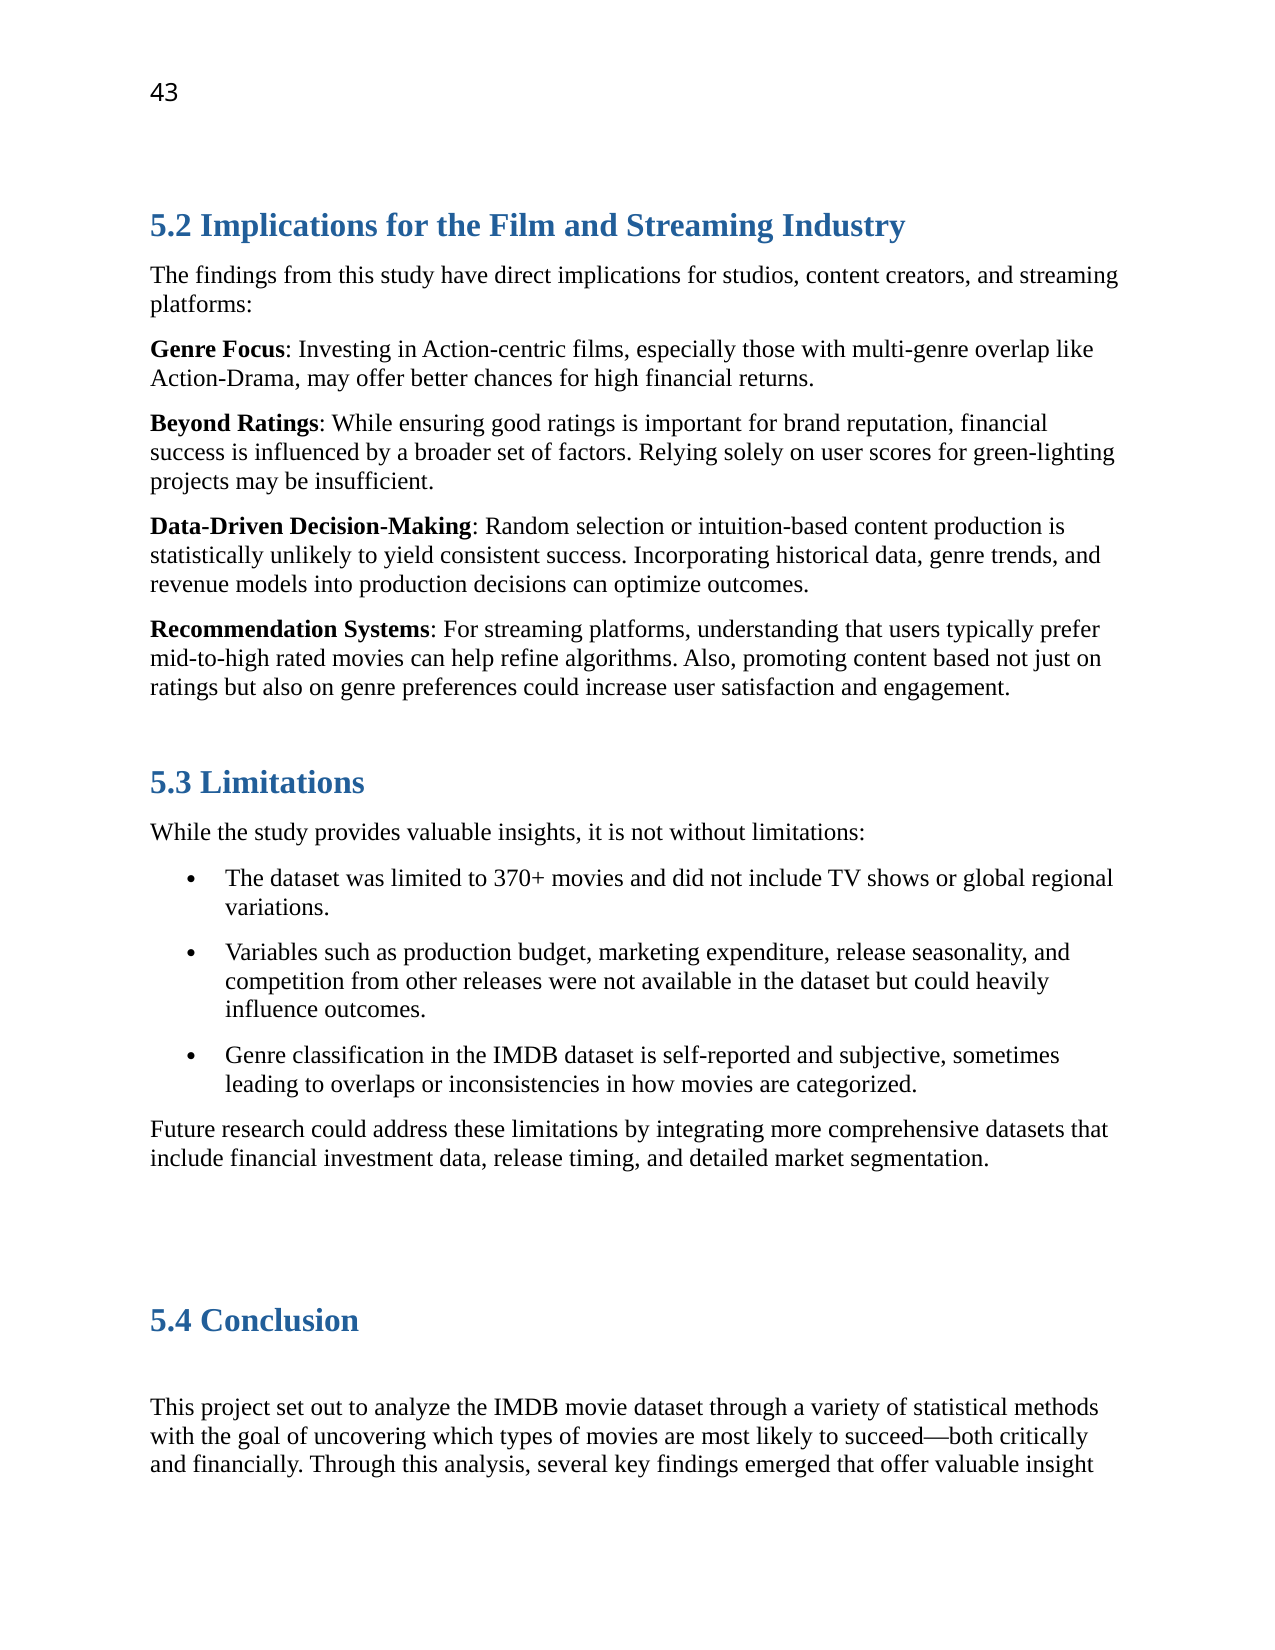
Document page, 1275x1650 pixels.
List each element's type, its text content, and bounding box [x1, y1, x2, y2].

text While the study provides valuable insights, it is not without limitations: [150, 817, 1125, 846]
text Future research could address these limitations by integrating more comprehensive datasets that include financial investment data, release timing, and detailed market segmentation. [150, 1114, 1125, 1172]
text Data-Driven Decision-Making: Random selection or intuition-based content production is statistically unlikely to yield consistent success. Incorporating historical data, genre trends, and revenue models into production decisions can optimize outcomes. [150, 511, 1125, 597]
text Genre Focus: Investing in Action-centric films, especially those with multi-genre overlap like Action-Drama, may offer better chances for high financial returns. [150, 334, 1125, 392]
text 5.2 Implications for the Film and Streaming Industry [150, 205, 1125, 243]
list The dataset was limited to 370+ movies and did not include TV shows or global regional variations. [187, 863, 1125, 920]
text 5.3 Limitations [150, 762, 1125, 801]
list Variables such as production budget, marketing expenditure, release seasonality, and competition from other releases were not available in the dataset but could heavily influence outcomes. [187, 937, 1125, 1023]
text Recommendation Systems: For streaming platforms, understanding that users typically prefer mid-to-high rated movies can help refine algorithms. Also, promoting content based not just on ratings but also on genre preferences could increase user satisfaction and engagement. [150, 614, 1125, 700]
text Beyond Ratings: While ensuring good ratings is important for brand reputation, financial success is influenced by a broader set of factors. Relying solely on user scores for green-lighting projects may be insufficient. [150, 408, 1125, 494]
list Genre classification in the IMDB dataset is self-reported and subjective, sometimes leading to overlaps or inconsistencies in how movies are categorized. [187, 1040, 1125, 1097]
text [150, 1392, 1125, 1478]
text The findings from this study have direct implications for studios, content creators, and streaming platforms: [150, 260, 1125, 317]
subtitle 5.4 Conclusion [150, 1300, 1125, 1338]
